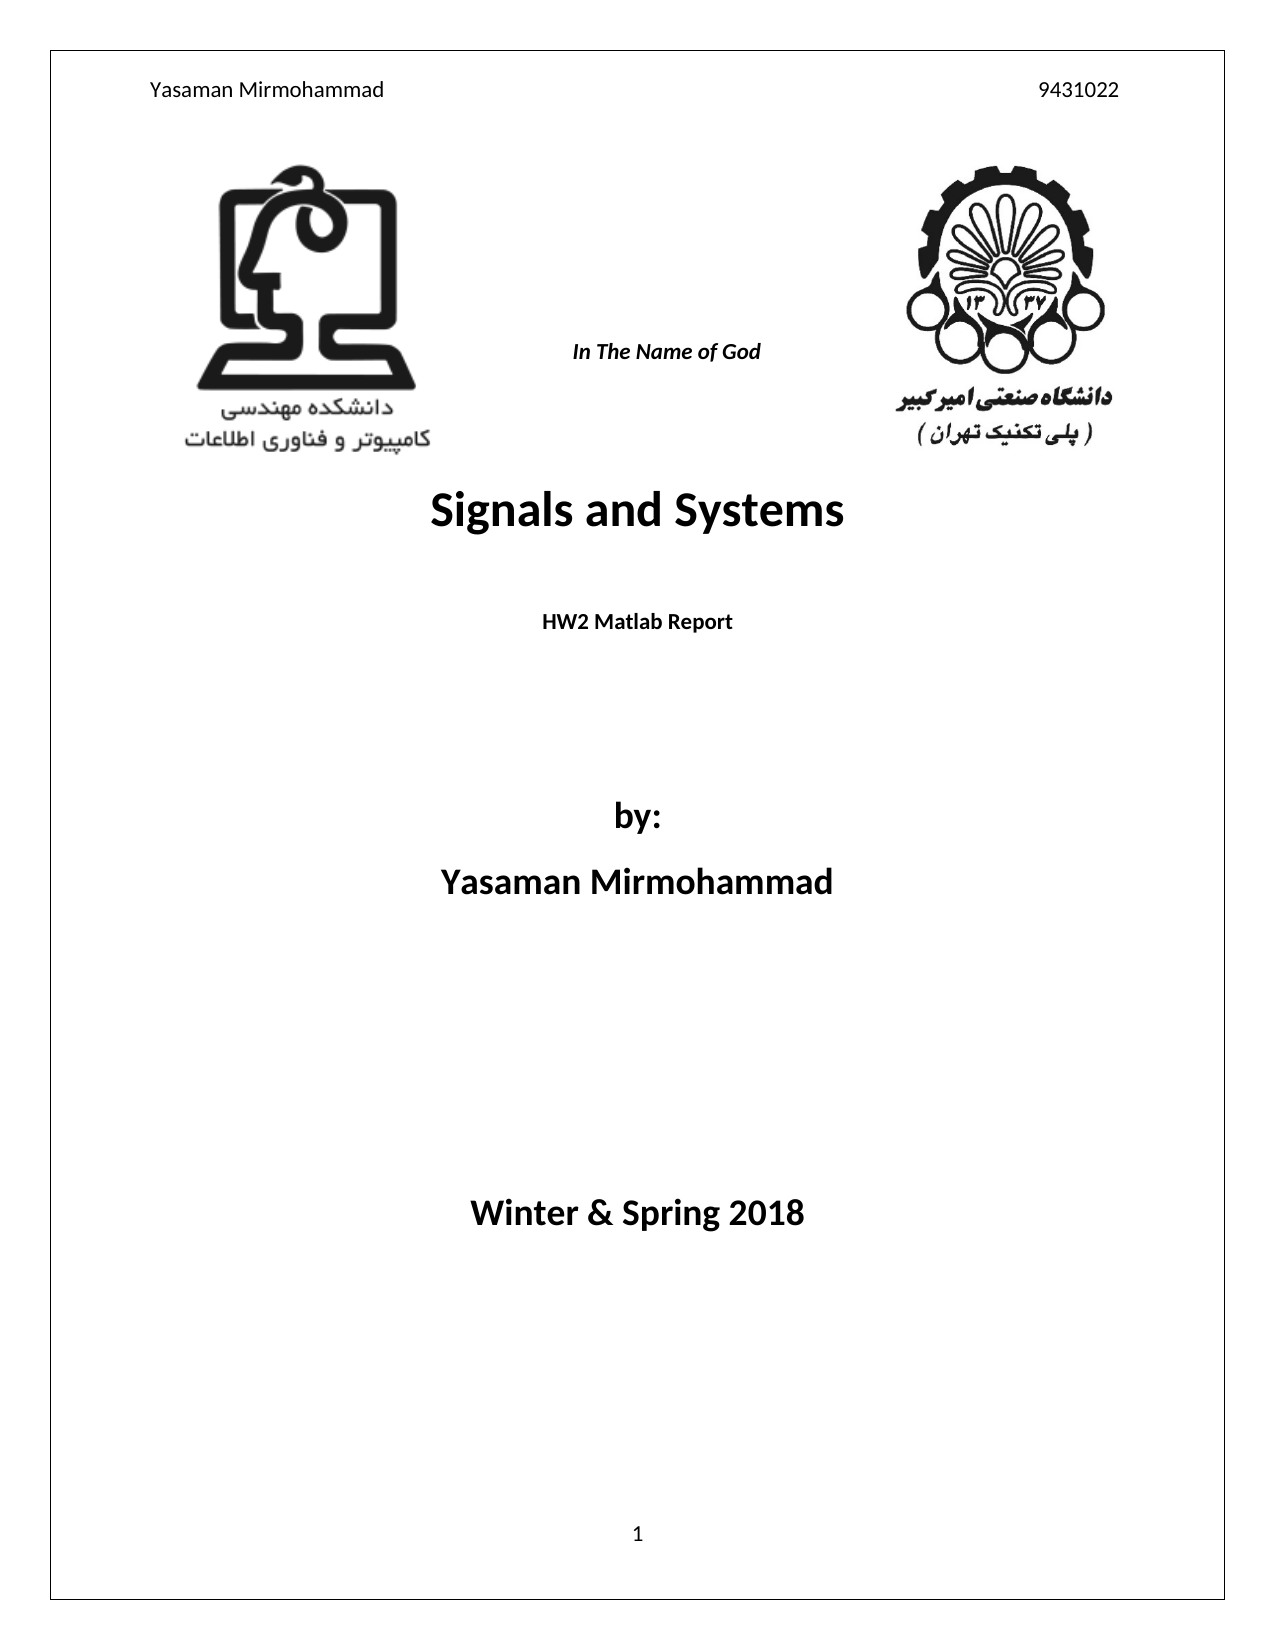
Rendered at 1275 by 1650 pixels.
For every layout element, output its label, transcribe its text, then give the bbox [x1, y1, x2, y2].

picture [873, 150, 1125, 469]
text HW2 Matlab Report [150, 607, 1125, 636]
picture [150, 150, 463, 463]
text Winter & Spring 2018 [150, 1189, 1125, 1235]
text In The Name of God [463, 337, 873, 366]
text by: [150, 792, 1125, 838]
text Signals and Systems [150, 478, 1125, 539]
text Yasaman Mirmohammad [150, 858, 1125, 904]
